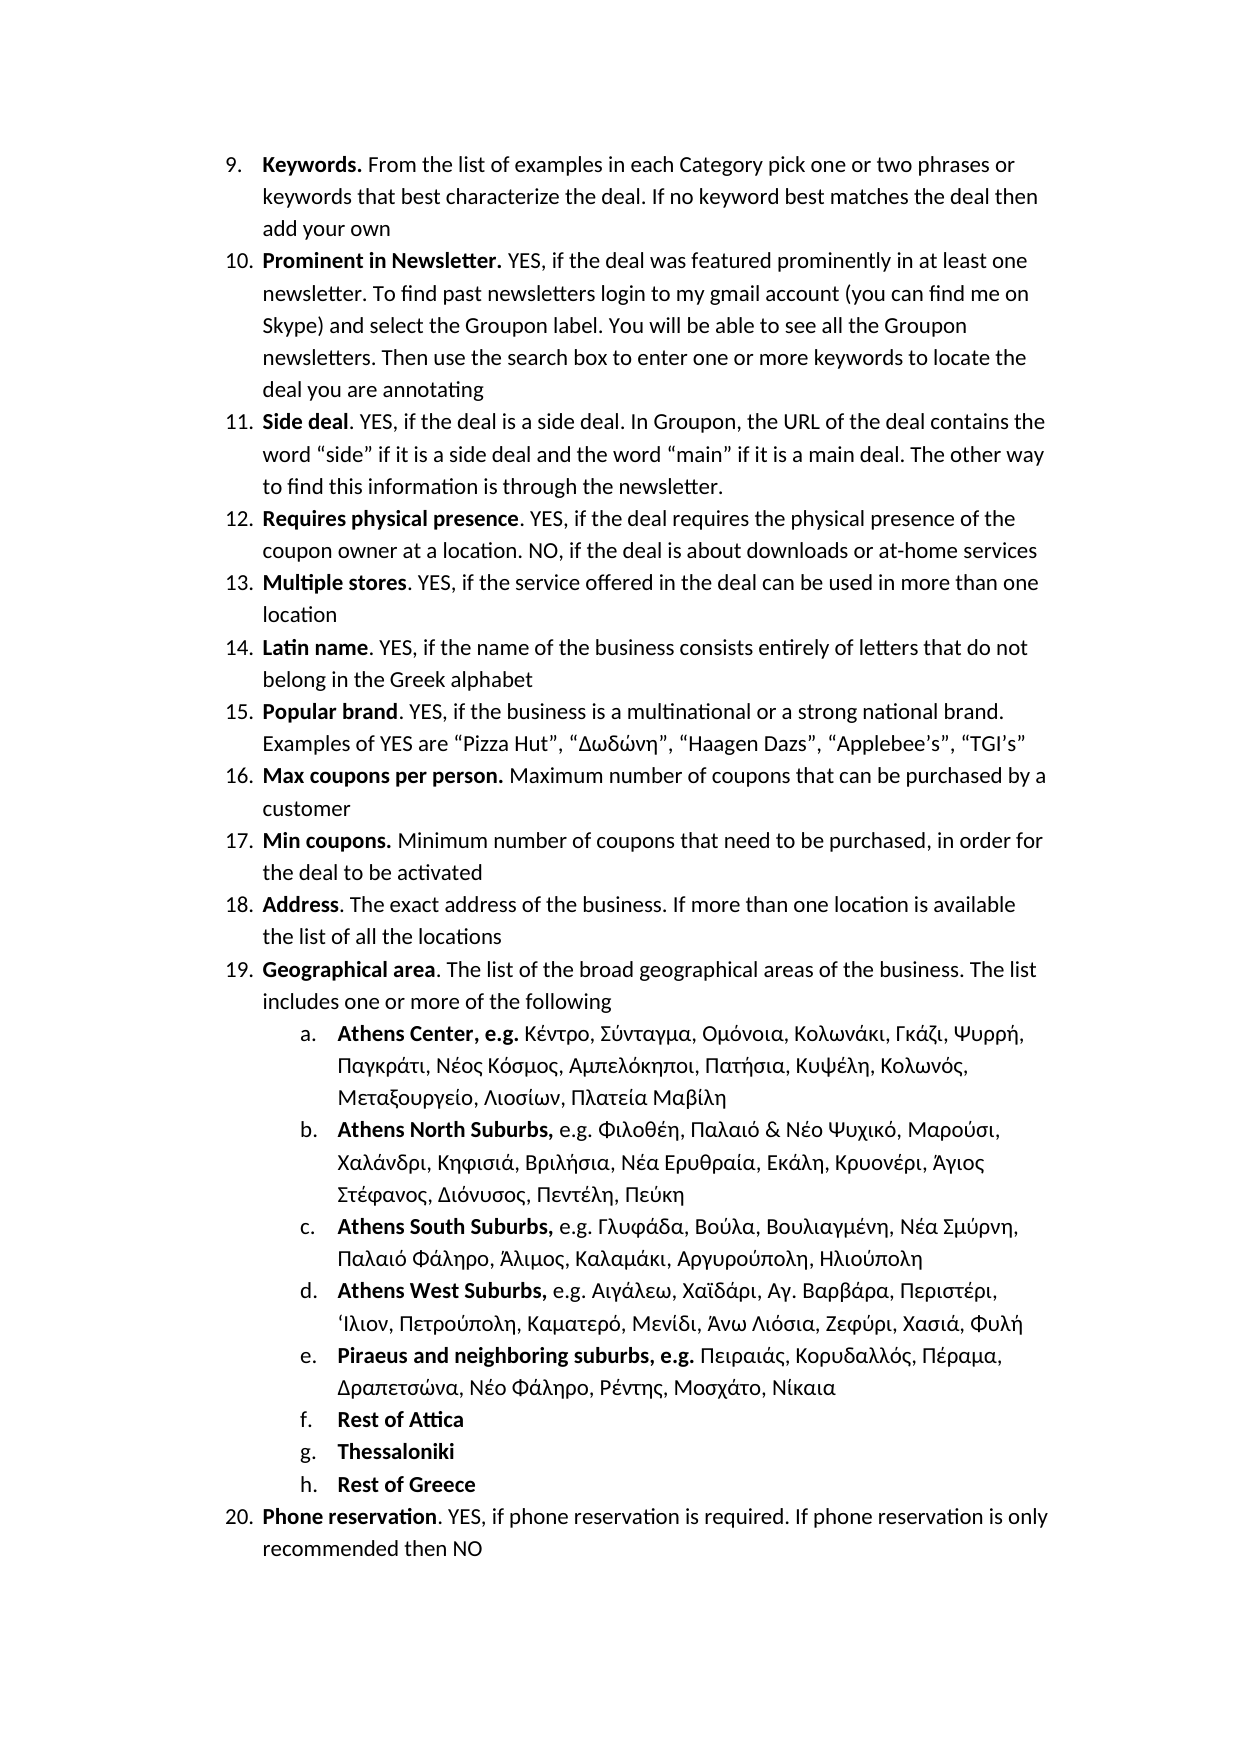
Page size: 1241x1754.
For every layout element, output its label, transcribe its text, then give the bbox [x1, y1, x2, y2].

list Side deal. YES, if the deal is a side deal. In Groupon, the URL of the deal contains the word “side” if it is a side deal and the word “main” if it is a main deal. The other way to find this information is through the newsletter. [225, 407, 1053, 500]
list Rest of Attica [300, 1405, 1053, 1433]
list Rest of Greece [300, 1470, 1053, 1498]
list Multiple stores. YES, if the service offered in the deal can be used in more than one location [225, 568, 1053, 629]
list Athens North Suburbs, e.g. Φιλοθέη, Παλαιό & Νέο Ψυχικό, Μαρούσι, Χαλάνδρι, Κηφισιά, Βριλήσια, Νέα Ερυθραία, Εκάλη, Κρυονέρι, Άγιος Στέφανος, Διόνυσος, Πεντέλη, Πεύκη [300, 1116, 1053, 1208]
list Phone reservation. YES, if phone reservation is required. If phone reservation is only recommended then NO [225, 1502, 1053, 1562]
list Popular brand. YES, if the business is a multinational or a strong national brand. Examples of YES are “Pizza Hut”, “Δωδώνη”, “Haagen Dazs”, “Applebee’s”, “TGI’s” [225, 697, 1053, 757]
list Requires physical presence. YES, if the deal requires the physical presence of the coupon owner at a location. NO, if the deal is about downloads or at-home services [225, 504, 1053, 564]
list Prominent in Newsletter. YES, if the deal was featured prominently in at least one newsletter. To find past newsletters login to my gmail account (you can find me on Skype) and select the Groupon label. You will be able to see all the Groupon newsletters. Then use the search box to enter one or more keywords to locate the deal you are annotating [225, 247, 1053, 403]
list Min coupons. Minimum number of coupons that need to be purchased, in order for the deal to be activated [225, 826, 1053, 886]
list Keywords. From the list of examples in each Category pick one or two phrases or keywords that best characterize the deal. If no keyword best matches the deal then add your own [225, 150, 1053, 242]
list Athens Center, e.g. Κέντρο, Σύνταγμα, Ομόνοια, Κολωνάκι, Γκάζι, Ψυρρή, Παγκράτι, Νέος Κόσμος, Αμπελόκηποι, Πατήσια, Κυψέλη, Κολωνός, Μεταξουργείο, Λιοσίων, Πλατεία Μαβίλη [300, 1019, 1053, 1111]
list Max coupons per person. Maximum number of coupons that can be purchased by a customer [225, 762, 1053, 822]
list Piraeus and neighboring suburbs, e.g. Πειραιάς, Κορυδαλλός, Πέραμα, Δραπετσώνα, Νέο Φάληρο, Ρέντης, Μοσχάτο, Νίκαια [300, 1341, 1053, 1401]
list Geographical area. The list of the broad geographical areas of the business. The list includes one or more of the following [225, 955, 1053, 1015]
list Latin name. YES, if the name of the business consists entirely of letters that do not belong in the Greek alphabet [225, 633, 1053, 693]
list Address. The exact address of the business. If more than one location is available the list of all the locations [225, 890, 1053, 951]
list Thessaloniki [300, 1437, 1053, 1466]
list Athens West Suburbs, e.g. Αιγάλεω, Χαϊδάρι, Αγ. Βαρβάρα, Περιστέρι, ‘Ιλιον, Πετρούπολη, Καματερό, Μενίδι, Άνω Λιόσια, Ζεφύρι, Χασιά, Φυλή [300, 1277, 1053, 1337]
list Athens South Suburbs, e.g. Γλυφάδα, Βούλα, Βουλιαγμένη, Νέα Σμύρνη, Παλαιό Φάληρο, Άλιμος, Καλαμάκι, Αργυρούπολη, Ηλιούπολη [300, 1212, 1053, 1272]
